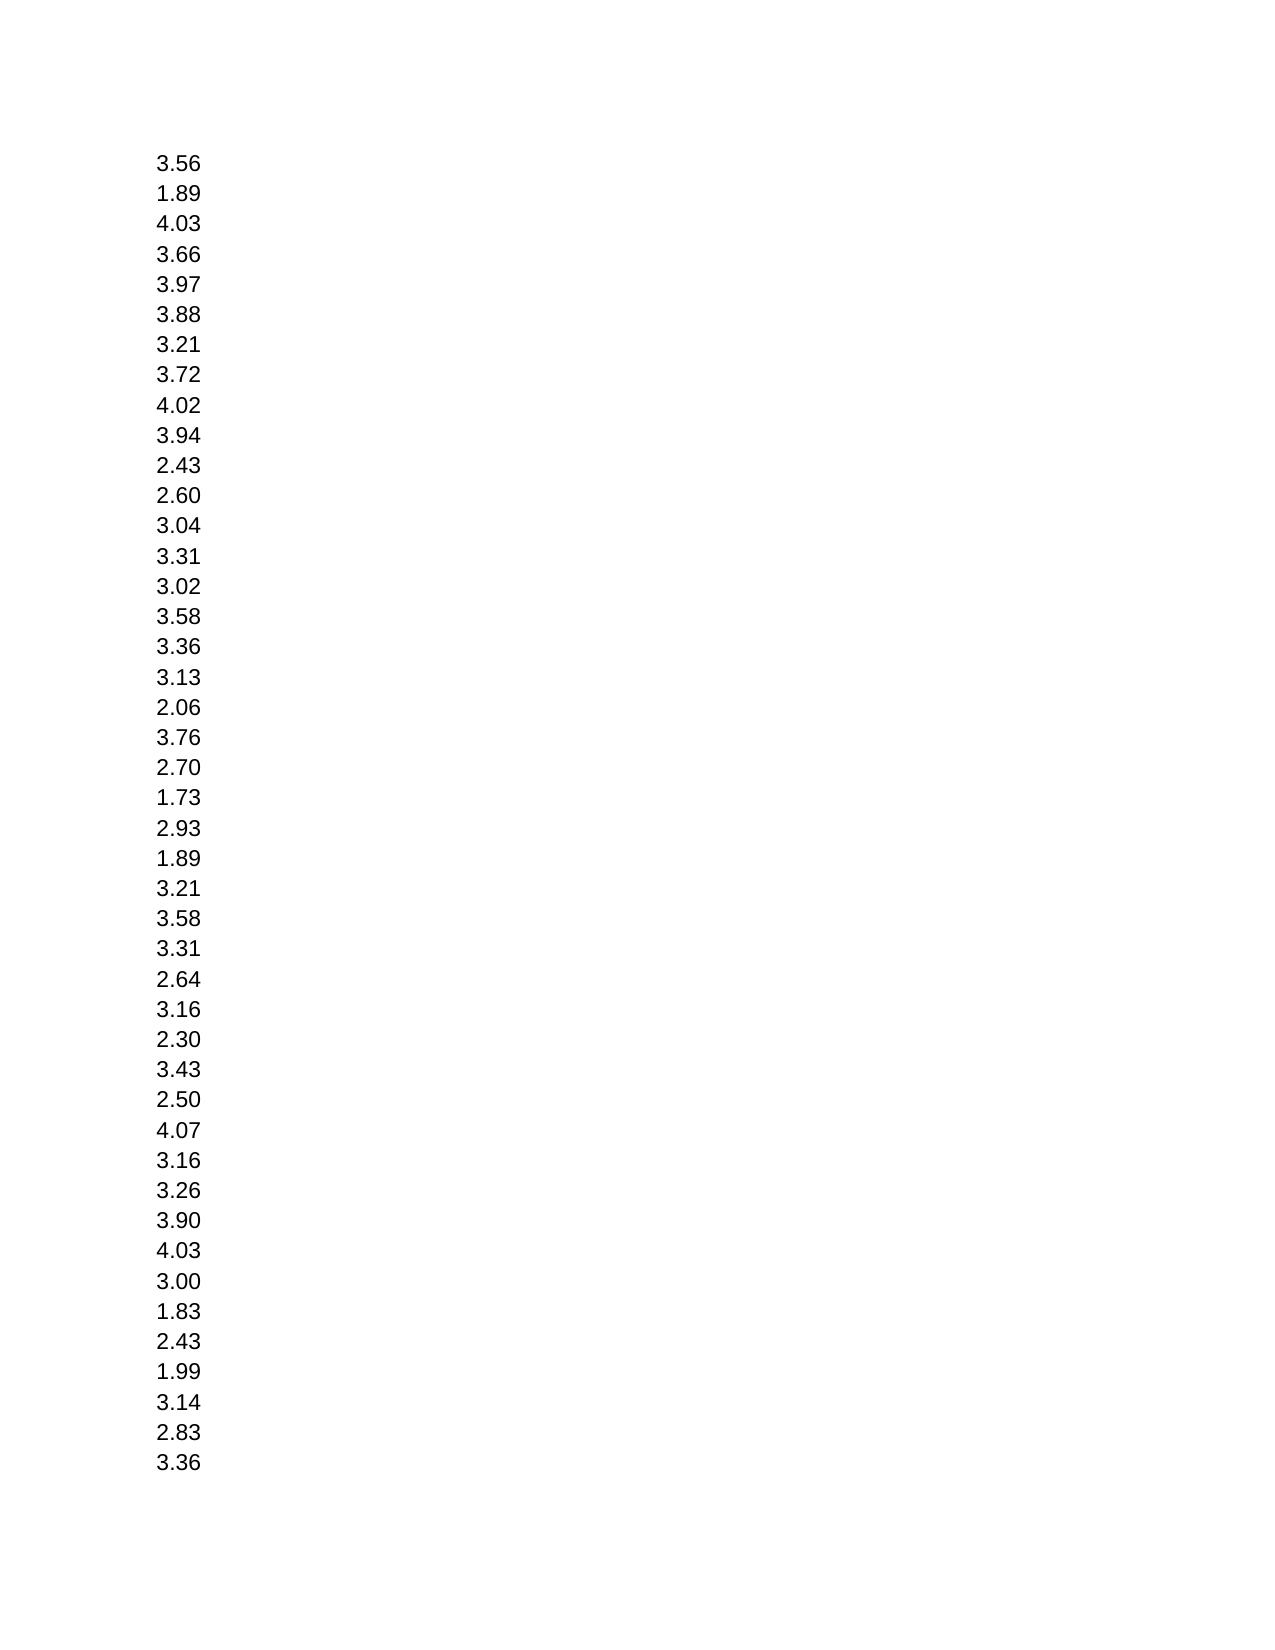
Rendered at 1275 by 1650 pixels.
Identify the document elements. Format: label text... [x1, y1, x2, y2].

text 3.00 [150, 1268, 1125, 1294]
text 3.02 [150, 573, 1125, 599]
text 3.13 [150, 663, 1125, 690]
text 2.30 [150, 1026, 1125, 1052]
text 4.07 [150, 1117, 1125, 1143]
text 1.89 [150, 180, 1125, 207]
text 3.21 [150, 875, 1125, 901]
text 2.64 [150, 966, 1125, 992]
text 3.43 [150, 1056, 1125, 1083]
text 3.36 [150, 1449, 1125, 1475]
text 3.76 [150, 724, 1125, 750]
text 3.56 [150, 150, 1125, 176]
text 3.66 [150, 241, 1125, 267]
text 4.03 [150, 210, 1125, 237]
text 3.72 [150, 361, 1125, 388]
text 2.43 [150, 452, 1125, 478]
text 3.04 [150, 512, 1125, 539]
text 3.36 [150, 633, 1125, 660]
text 1.83 [150, 1298, 1125, 1324]
text 2.93 [150, 814, 1125, 841]
text 1.73 [150, 784, 1125, 811]
text 3.58 [150, 905, 1125, 932]
text 2.43 [150, 1328, 1125, 1354]
text 3.97 [150, 271, 1125, 297]
text 4.03 [150, 1237, 1125, 1264]
text 3.88 [150, 301, 1125, 327]
text 1.89 [150, 845, 1125, 871]
text 3.26 [150, 1177, 1125, 1203]
text 4.02 [150, 392, 1125, 418]
text 3.31 [150, 543, 1125, 569]
text 3.90 [150, 1207, 1125, 1234]
text 3.16 [150, 1147, 1125, 1173]
text 3.14 [150, 1388, 1125, 1415]
text 2.06 [150, 694, 1125, 720]
text 2.83 [150, 1419, 1125, 1445]
text 3.58 [150, 603, 1125, 629]
text 1.99 [150, 1358, 1125, 1385]
text 3.31 [150, 935, 1125, 962]
text 3.94 [150, 422, 1125, 448]
text 3.16 [150, 996, 1125, 1022]
text 2.60 [150, 482, 1125, 509]
text 2.50 [150, 1086, 1125, 1113]
text 3.21 [150, 331, 1125, 358]
text 2.70 [150, 754, 1125, 781]
